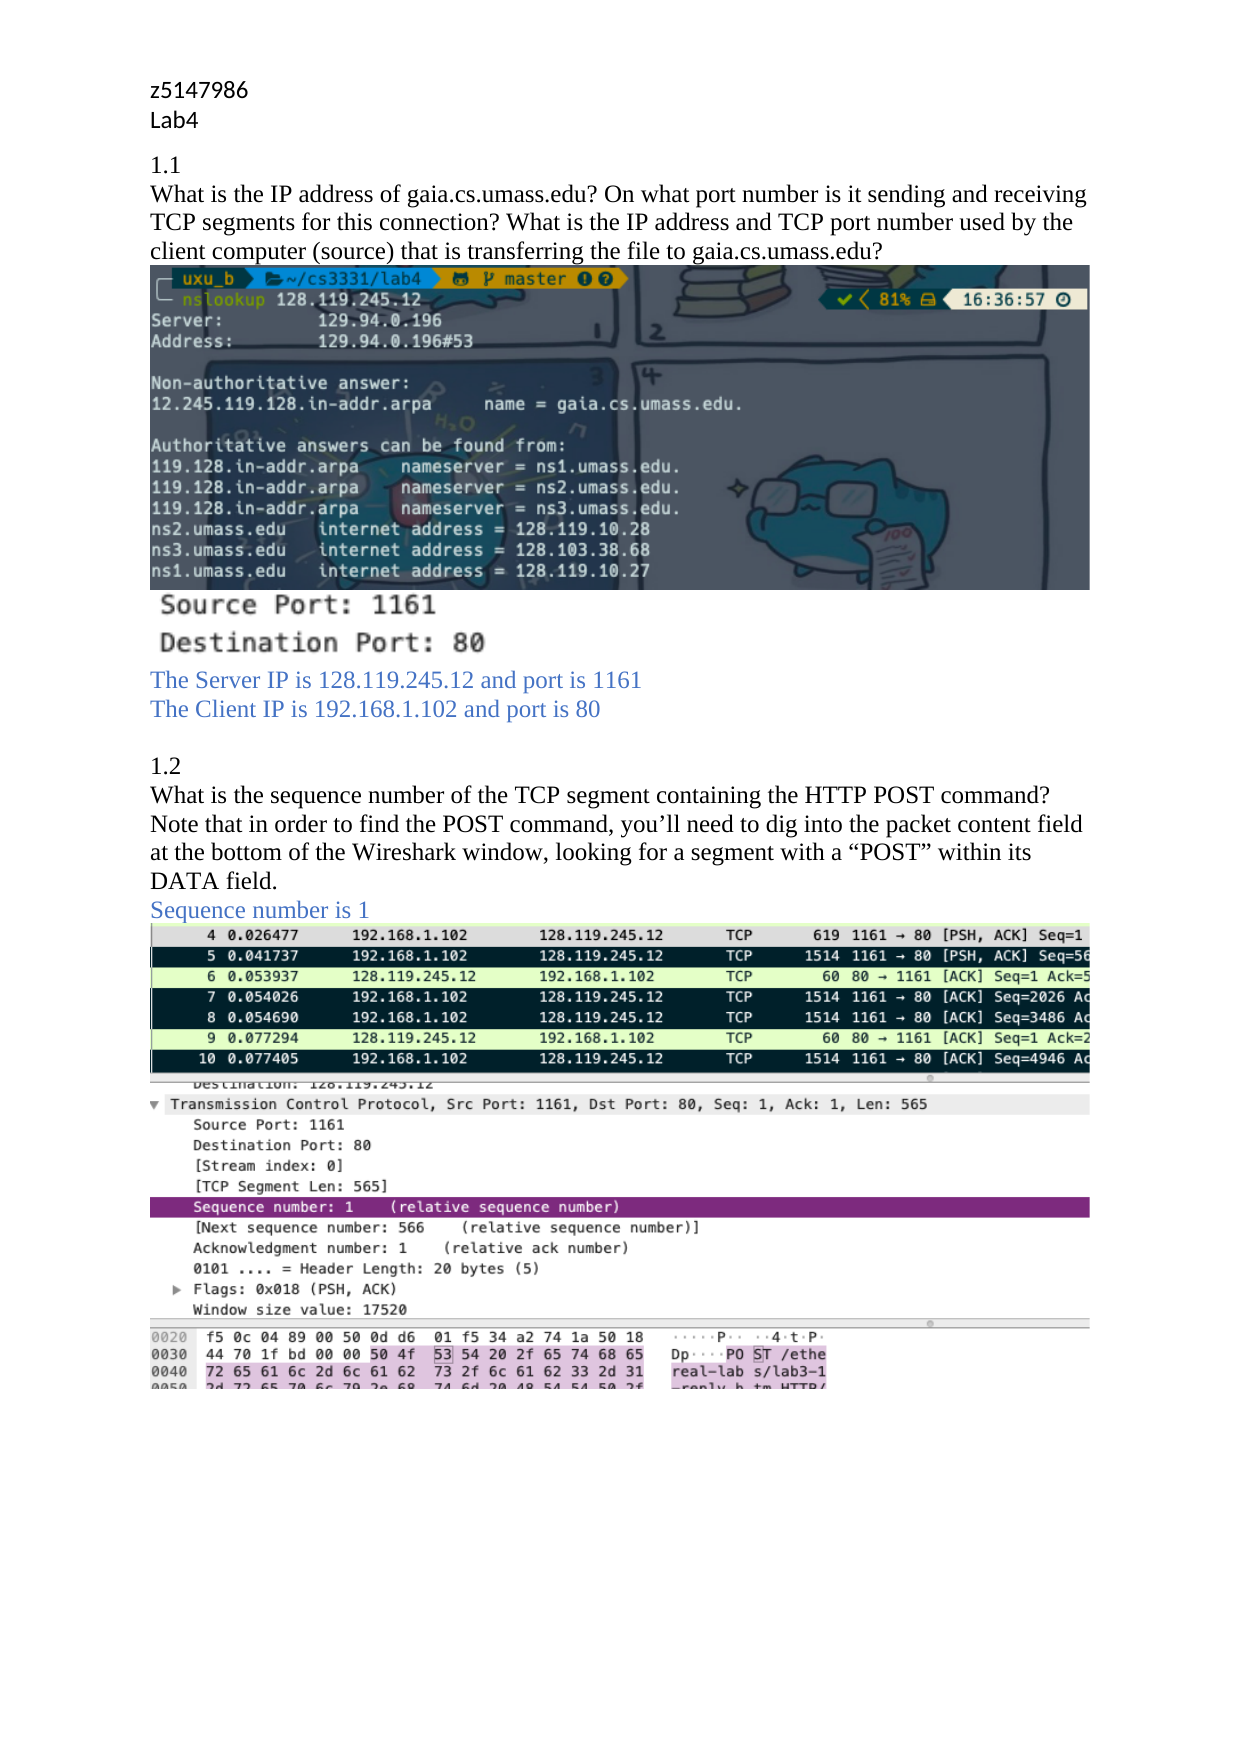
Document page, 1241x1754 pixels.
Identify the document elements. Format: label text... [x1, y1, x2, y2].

text TCP segments for this connection? What is the IP address and TCP port number used by the client computer (source) that is transferring the file to gaia.cs.umass.edu? [150, 207, 1090, 265]
text Sequence number is 1 [150, 895, 1090, 923]
text 1.1 [150, 150, 1090, 179]
text 1.2 [150, 751, 1090, 780]
text The Server IP is 128.119.245.12 and port is 1161 [150, 665, 1090, 694]
text The Client IP is 192.168.1.102 and port is 80 [150, 694, 1090, 722]
picture [150, 265, 1090, 665]
text What is the sequence number of the TCP segment containing the HTTP POST command? Note that in order to find the POST command, you’ll need to dig into the packet content field at the bottom of the Wireshark window, looking for a segment with a “POST” within its DATA field. [150, 780, 1090, 895]
picture [150, 923, 1090, 1389]
text What is the IP address of gaia.cs.umass.edu? On what port number is it sending and receiving [150, 179, 1090, 207]
